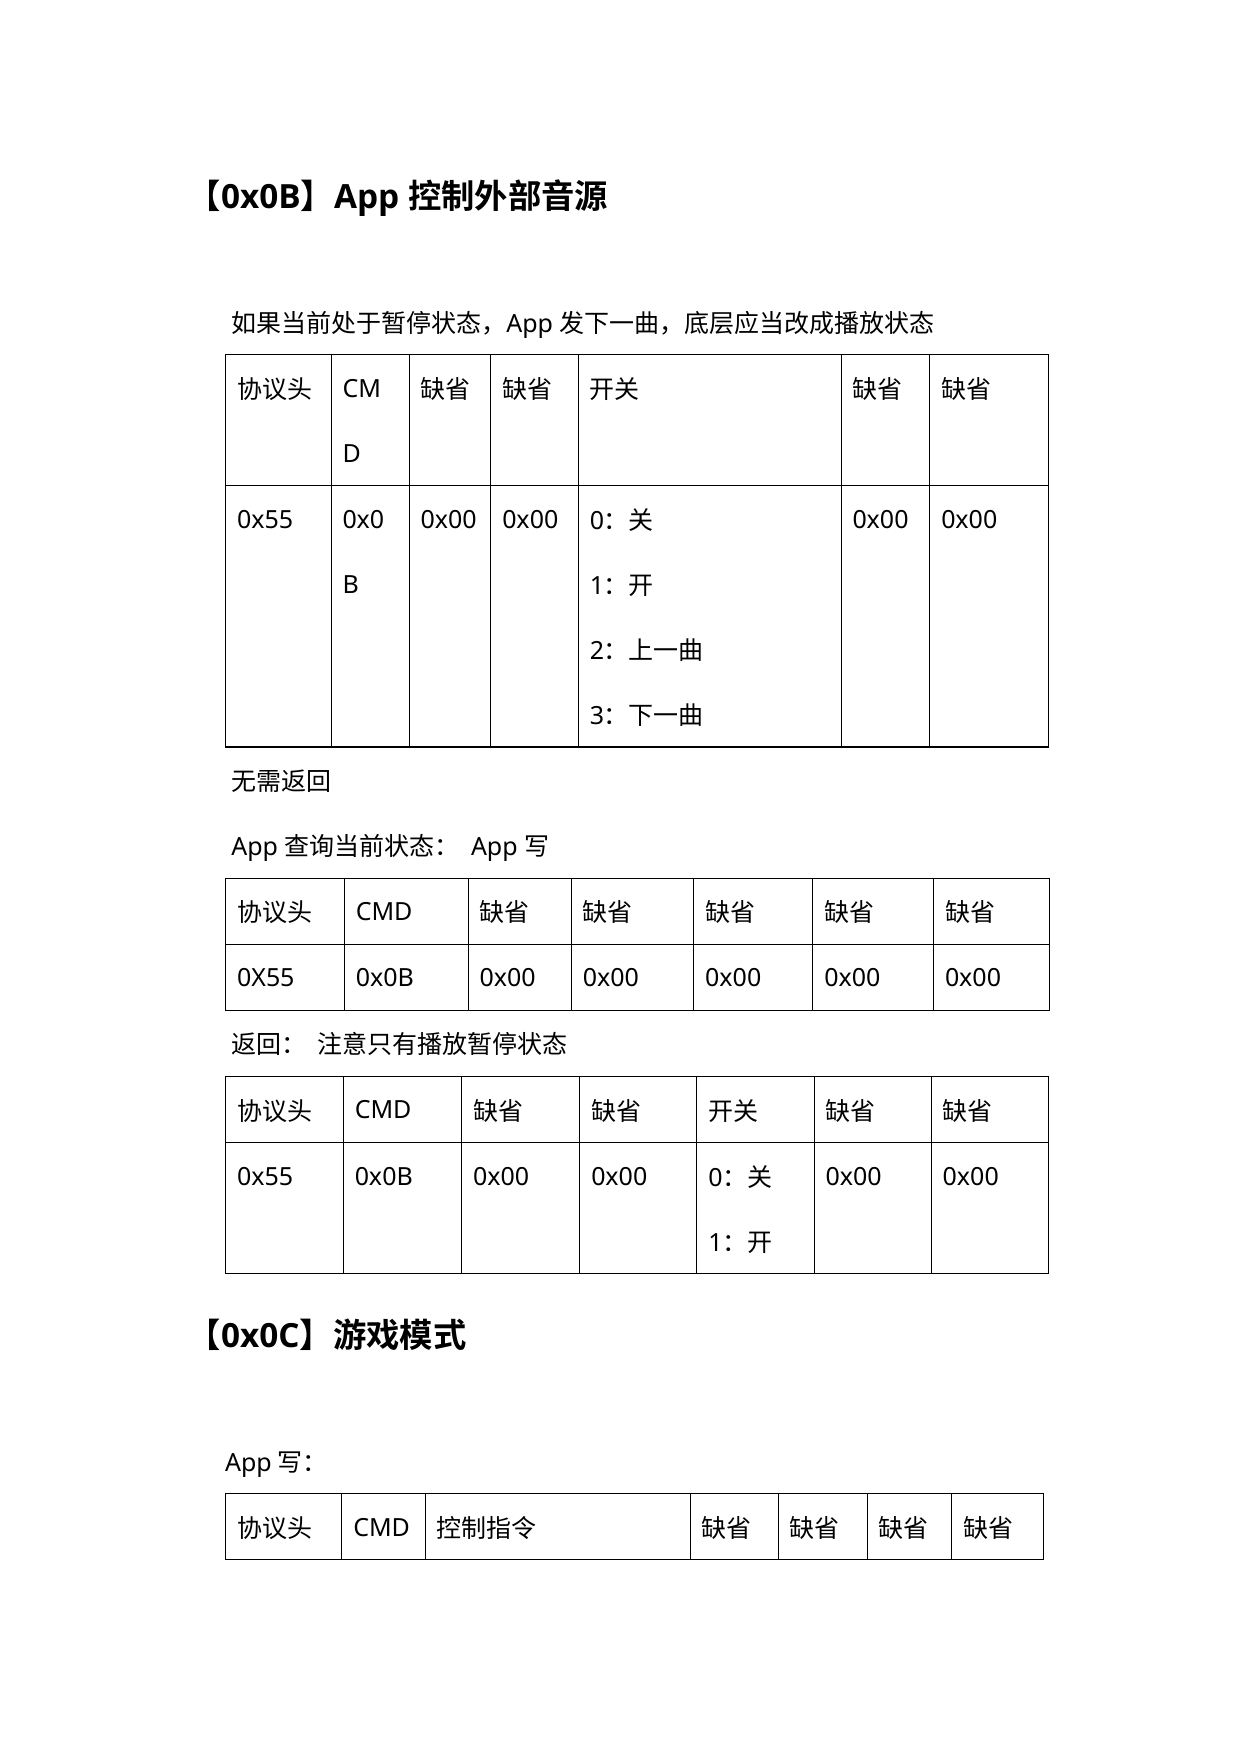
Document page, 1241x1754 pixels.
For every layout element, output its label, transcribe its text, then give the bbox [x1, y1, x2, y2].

table_header 缺省 [934, 879, 1049, 943]
table_cell 0x0B [345, 945, 468, 1009]
table_header 缺省 [842, 355, 929, 485]
table_header 协议头 [226, 879, 344, 943]
table_cell 0x55 [226, 486, 331, 746]
table_cell 0x00 [462, 1143, 579, 1273]
table_header 缺省 [580, 1077, 696, 1142]
table_header 协议头 [226, 355, 331, 485]
table_cell 0：关 1：开 [697, 1143, 814, 1273]
table_cell 0x00 [410, 486, 490, 746]
table_cell 0x00 [815, 1143, 931, 1273]
table_cell 0x0B [332, 486, 409, 746]
table_header 协议头 [226, 1077, 343, 1142]
table_header 开关 [697, 1077, 814, 1142]
table_cell 0x00 [580, 1143, 696, 1273]
table_header CMD [344, 1077, 461, 1142]
table_header 缺省 [694, 879, 812, 943]
table_cell 0x55 [226, 1143, 343, 1273]
text App 查询当前状态： App 写 [187, 812, 1156, 877]
table_cell 0x00 [842, 486, 929, 746]
table_cell 0X55 [226, 945, 344, 1009]
table_header 缺省 [779, 1494, 867, 1559]
table_header CMD [332, 355, 409, 485]
table_header CMD [342, 1494, 425, 1559]
table_cell 0x0B [344, 1143, 461, 1273]
table_cell 0x00 [934, 945, 1049, 1009]
table_header 开关 [579, 355, 841, 485]
text 如果当前处于暂停状态，App 发下一曲，底层应当改成播放状态 [187, 289, 1156, 354]
table_header 缺省 [469, 879, 571, 943]
table_header 缺省 [410, 355, 490, 485]
table_header 缺省 [815, 1077, 931, 1142]
table_cell 0x00 [491, 486, 578, 746]
text 返回： 注意只有播放暂停状态 [187, 1011, 1156, 1076]
table_cell 0x00 [469, 945, 571, 1009]
table_cell 0x00 [694, 945, 812, 1009]
table_header 控制指令 [426, 1494, 690, 1559]
table_header 缺省 [930, 355, 1048, 485]
table_cell 0x00 [813, 945, 933, 1009]
table_cell 0x00 [930, 486, 1048, 746]
table_header 缺省 [572, 879, 693, 943]
table_header 缺省 [462, 1077, 579, 1142]
table_header 缺省 [868, 1494, 951, 1559]
table_header 缺省 [491, 355, 578, 485]
table_header 缺省 [813, 879, 933, 943]
table_header CMD [345, 879, 468, 943]
table_header 缺省 [932, 1077, 1048, 1142]
table_header 协议头 [226, 1494, 341, 1559]
table_cell 0x00 [932, 1143, 1048, 1273]
table_header 缺省 [691, 1494, 778, 1559]
table_header 缺省 [952, 1494, 1043, 1559]
table_cell 0x00 [572, 945, 693, 1009]
subtitle 【0x0C】游戏模式 [187, 1301, 1156, 1366]
table_cell 0：关 1：开 2：上一曲 3：下一曲 [579, 486, 841, 746]
list App写： [225, 1428, 1156, 1493]
subtitle 【0x0B】App 控制外部音源 [187, 162, 1156, 227]
text 无需返回 [187, 747, 1156, 812]
